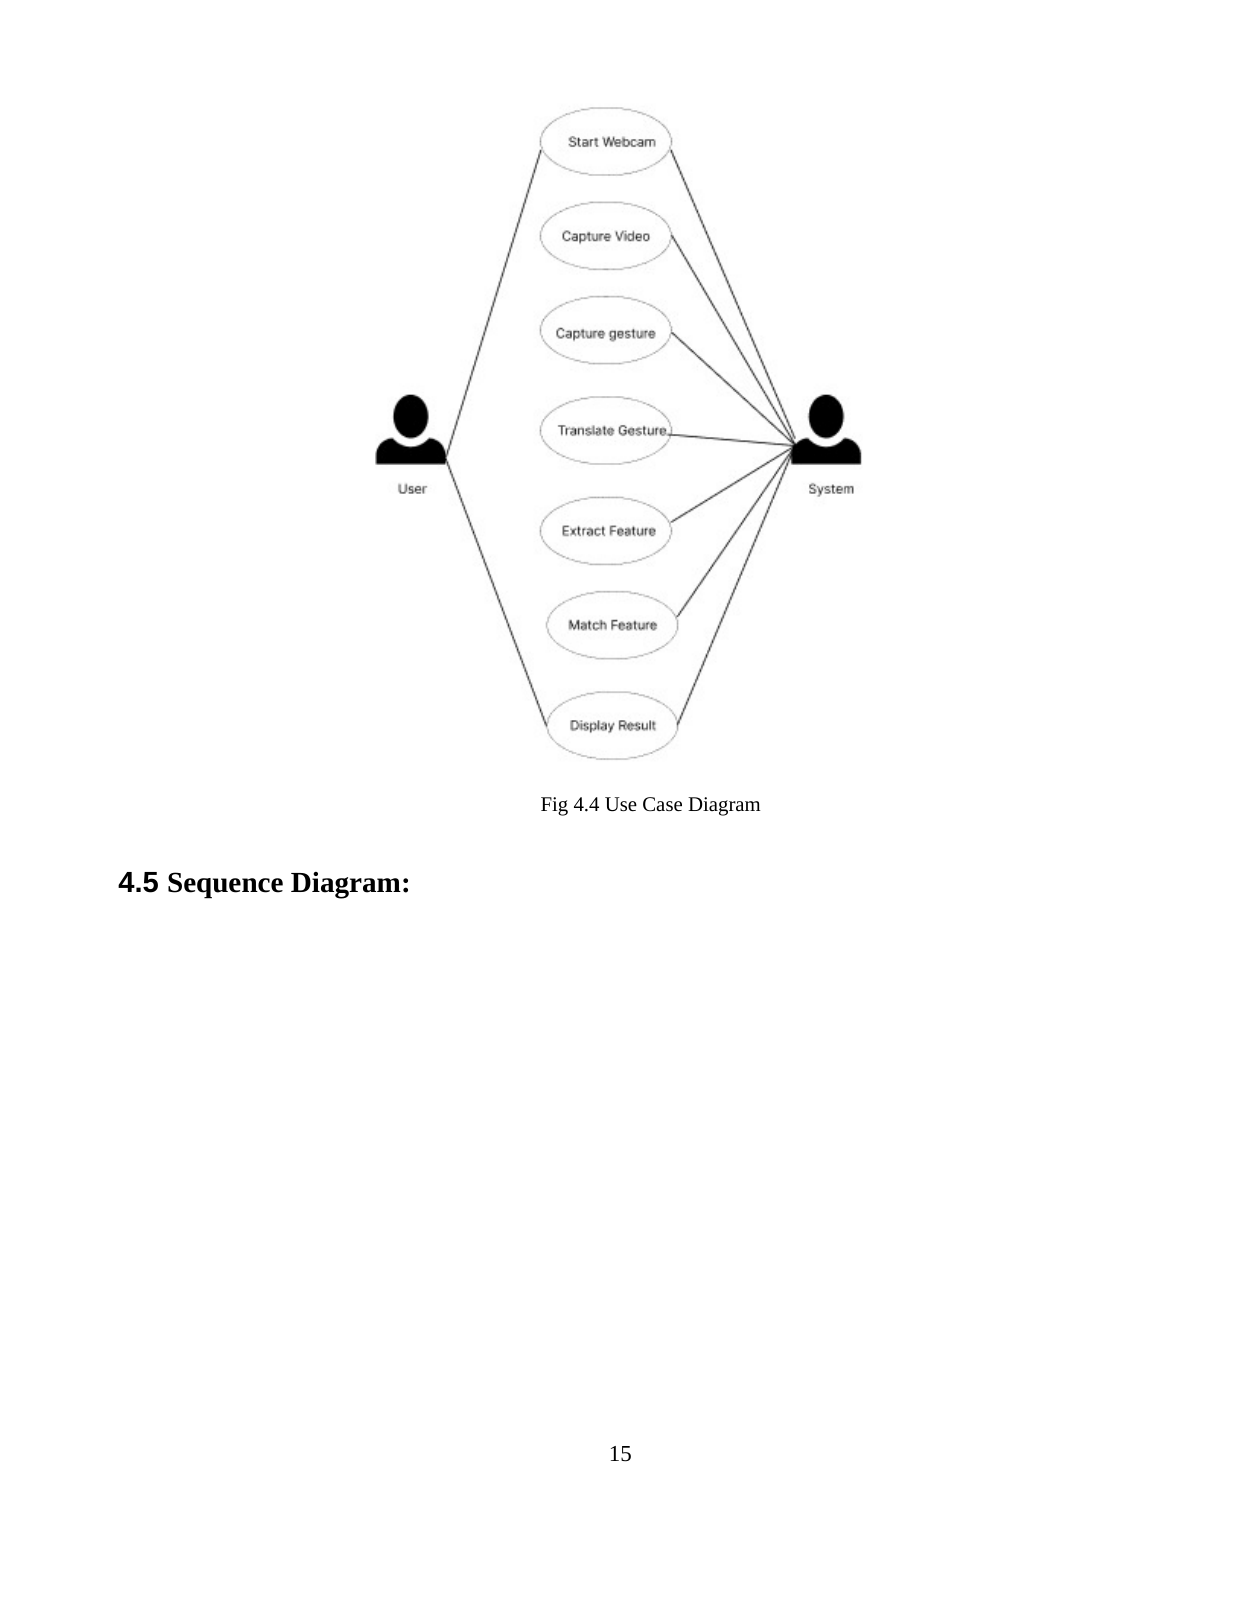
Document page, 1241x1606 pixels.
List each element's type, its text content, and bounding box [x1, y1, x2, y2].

picture [339, 68, 907, 789]
text Fig 4.4 Use Case Diagram [247, 792, 1054, 816]
text 4.5 Sequence Diagram: [118, 865, 1122, 899]
